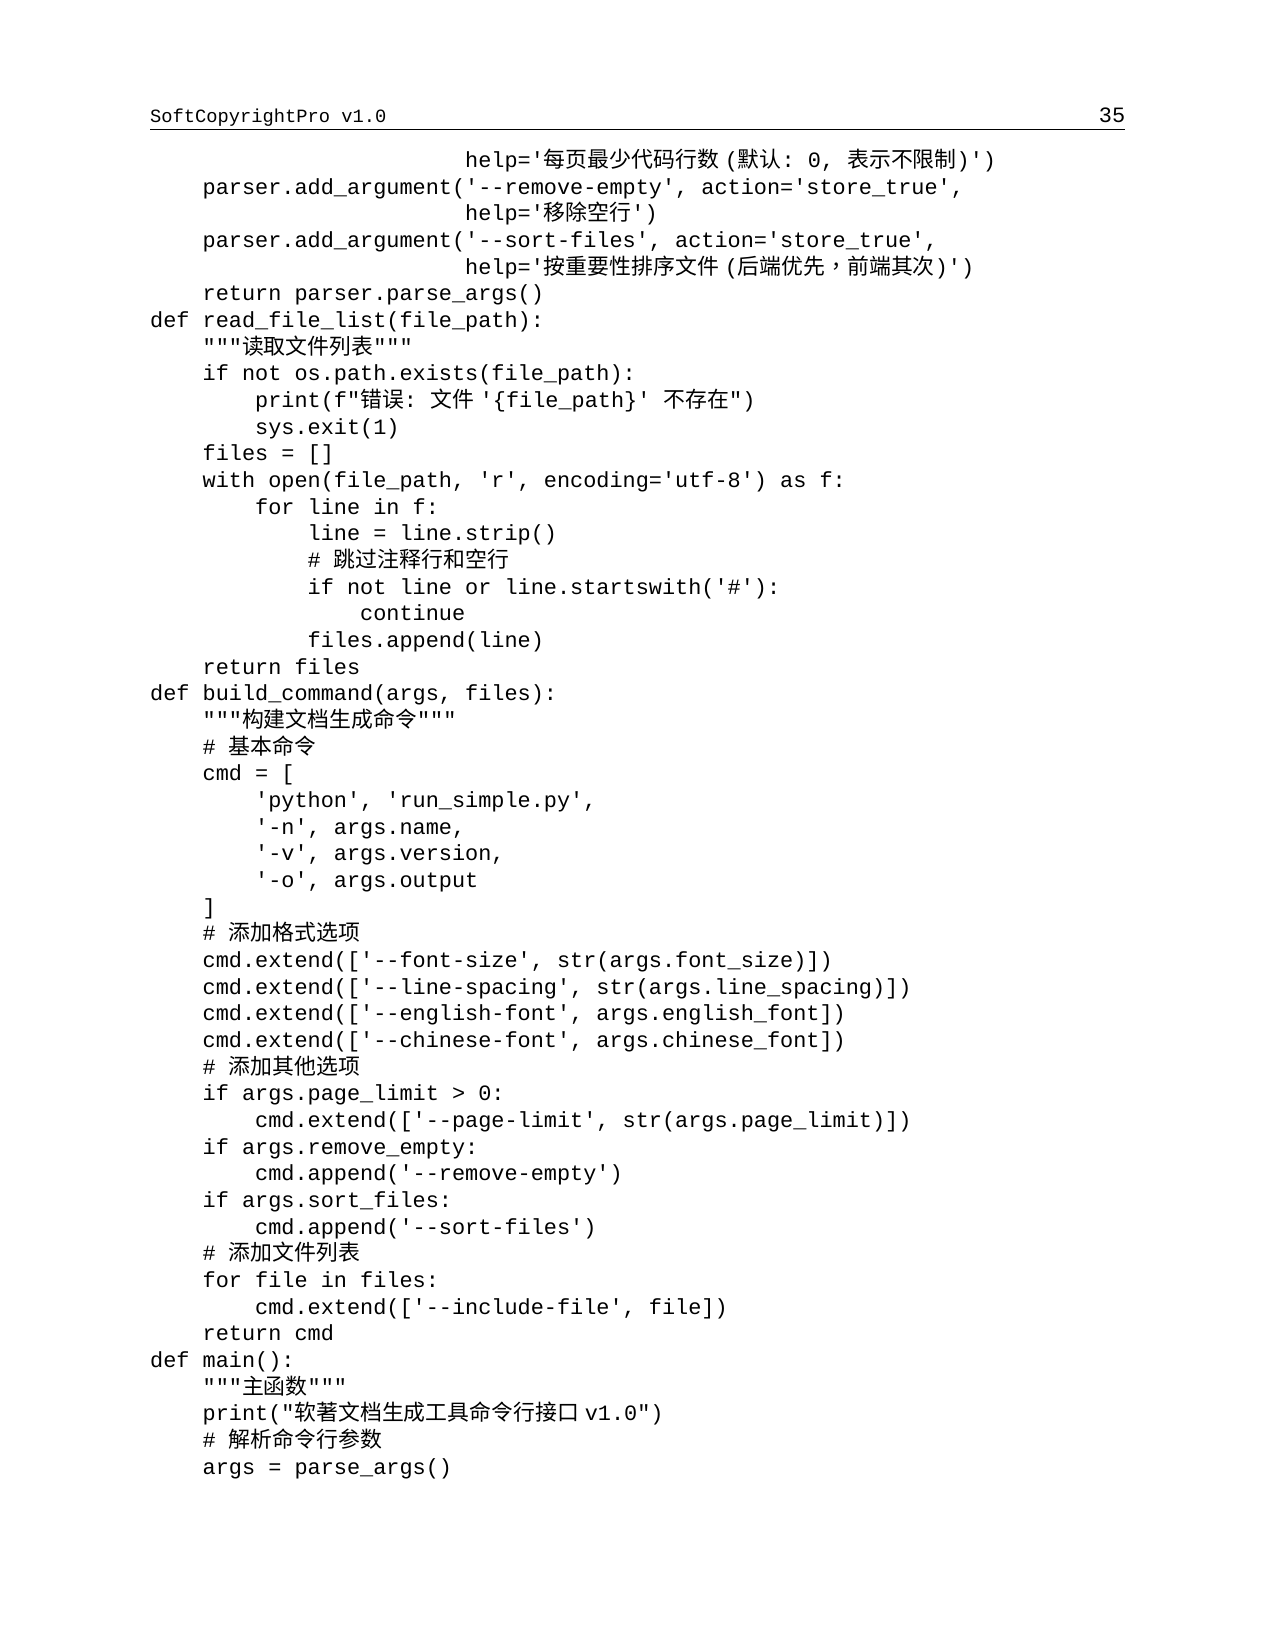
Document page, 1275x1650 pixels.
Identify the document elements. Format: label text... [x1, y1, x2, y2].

text with open(file_path, 'r', encoding='utf-8') as f: [150, 470, 1125, 492]
text help='每页最少代码行数 (默认: 0, 表示不限制)') [150, 150, 1125, 172]
text # 添加文件列表 [150, 1243, 1125, 1265]
text cmd.extend(['--english-font', args.english_font]) [150, 1003, 1125, 1025]
text # 跳过注释行和空行 [150, 550, 1125, 572]
text cmd.extend(['--font-size', str(args.font_size)]) [150, 950, 1125, 972]
text if not os.path.exists(file_path): [150, 363, 1125, 385]
text cmd = [ [150, 763, 1125, 785]
text line = line.strip() [150, 523, 1125, 545]
text """构建文档生成命令""" [150, 710, 1125, 732]
text """主函数""" [150, 1377, 1125, 1398]
text # 添加格式选项 [150, 923, 1125, 945]
text return files [150, 657, 1125, 678]
text '-v', args.version, [150, 843, 1125, 865]
text help='移除空行') [150, 203, 1125, 225]
text ] [150, 897, 1125, 918]
text cmd.extend(['--line-spacing', str(args.line_spacing)]) [150, 977, 1125, 998]
text print("软著文档生成工具命令行接口 v1.0") [150, 1403, 1125, 1425]
text continue [150, 603, 1125, 625]
text print(f"错误: 文件 '{file_path}' 不存在") [150, 390, 1125, 412]
text # 添加其他选项 [150, 1057, 1125, 1078]
text cmd.append('--sort-files') [150, 1217, 1125, 1238]
text # 基本命令 [150, 737, 1125, 758]
text return parser.parse_args() [150, 283, 1125, 305]
text if args.remove_empty: [150, 1137, 1125, 1158]
text if not line or line.startswith('#'): [150, 577, 1125, 598]
text def read_file_list(file_path): [150, 310, 1125, 332]
text '-n', args.name, [150, 817, 1125, 838]
text # 解析命令行参数 [150, 1430, 1125, 1452]
text def build_command(args, files): [150, 683, 1125, 705]
text """读取文件列表""" [150, 337, 1125, 358]
text files = [] [150, 443, 1125, 465]
text return cmd [150, 1323, 1125, 1345]
text if args.page_limit > 0: [150, 1083, 1125, 1105]
text parser.add_argument('--remove-empty', action='store_true', [150, 177, 1125, 198]
text files.append(line) [150, 630, 1125, 652]
text cmd.extend(['--include-file', file]) [150, 1297, 1125, 1318]
text 'python', 'run_simple.py', [150, 790, 1125, 812]
text '-o', args.output [150, 870, 1125, 892]
text def main(): [150, 1350, 1125, 1372]
text cmd.extend(['--page-limit', str(args.page_limit)]) [150, 1110, 1125, 1132]
text if args.sort_files: [150, 1190, 1125, 1212]
text for line in f: [150, 497, 1125, 518]
text sys.exit(1) [150, 417, 1125, 438]
text args = parse_args() [150, 1457, 1125, 1478]
text cmd.append('--remove-empty') [150, 1163, 1125, 1185]
text help='按重要性排序文件 (后端优先，前端其次)') [150, 257, 1125, 278]
text for file in files: [150, 1270, 1125, 1292]
text cmd.extend(['--chinese-font', args.chinese_font]) [150, 1030, 1125, 1052]
text parser.add_argument('--sort-files', action='store_true', [150, 230, 1125, 252]
